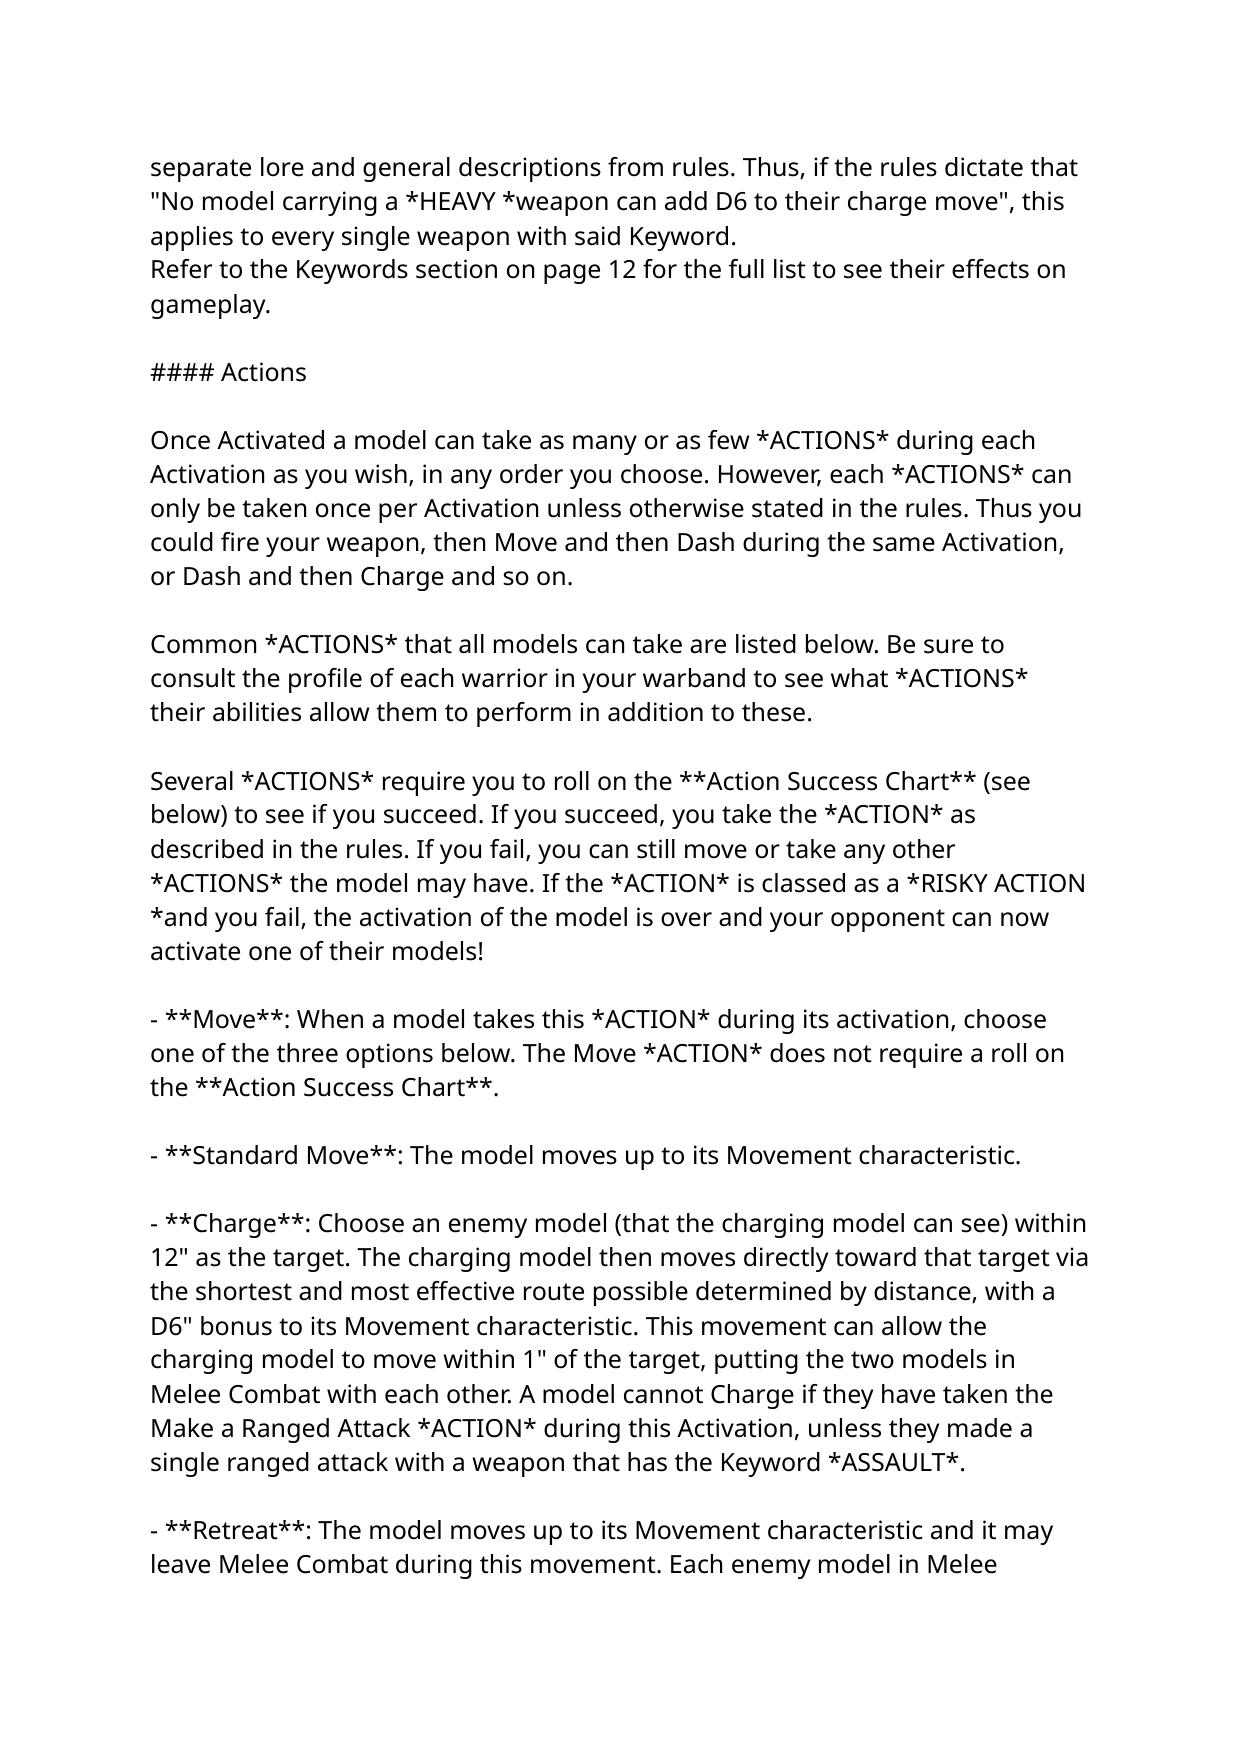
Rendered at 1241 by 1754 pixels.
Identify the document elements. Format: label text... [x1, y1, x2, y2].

text - **Standard Move**: The model moves up to its Movement characteristic. [150, 1138, 1090, 1172]
text Refer to the Keywords section on page 12 for the full list to see their effects on gameplay. [150, 252, 1090, 320]
text Several *ACTIONS* require you to roll on the **Action Success Chart** (see below) to see if you succeed. If you succeed, you take the *ACTION* as described in the rules. If you fail, you can still move or take any other *ACTIONS* the model may have. If the *ACTION* is classed as a *RISKY ACTION *and you fail, the activation of the model is over and your opponent can now activate one of their models! [150, 763, 1090, 967]
text - **Move**: When a model takes this *ACTION* during its activation, choose one of the three options below. The Move *ACTION* does not require a roll on the **Action Success Chart**. [150, 1002, 1090, 1104]
text - **Charge**: Choose an enemy model (that the charging model can see) within 12" as the target. The charging model then moves directly toward that target via the shortest and most effective route possible determined by distance, with a D6" bonus to its Movement characteristic. This movement can allow the charging model to move within 1" of the target, putting the two models in Melee Combat with each other. A model cannot Charge if they have taken the Make a Ranged Attack *ACTION* during this Activation, unless they made a single ranged attack with a weapon that has the Keyword *ASSAULT*. [150, 1206, 1090, 1478]
text Once Activated a model can take as many or as few *ACTIONS* during each Activation as you wish, in any order you choose. However, each *ACTIONS* can only be taken once per Activation unless otherwise stated in the rules. Thus you could fire your weapon, then Move and then Dash during the same Activation, or Dash and then Charge and so on. [150, 422, 1090, 593]
text Common *ACTIONS* that all models can take are listed below. Be sure to consult the profile of each warrior in your warband to see what *ACTIONS* their abilities allow them to perform in addition to these. [150, 627, 1090, 729]
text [150, 1512, 1090, 1581]
text #### Actions [150, 354, 1090, 388]
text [150, 150, 1090, 252]
